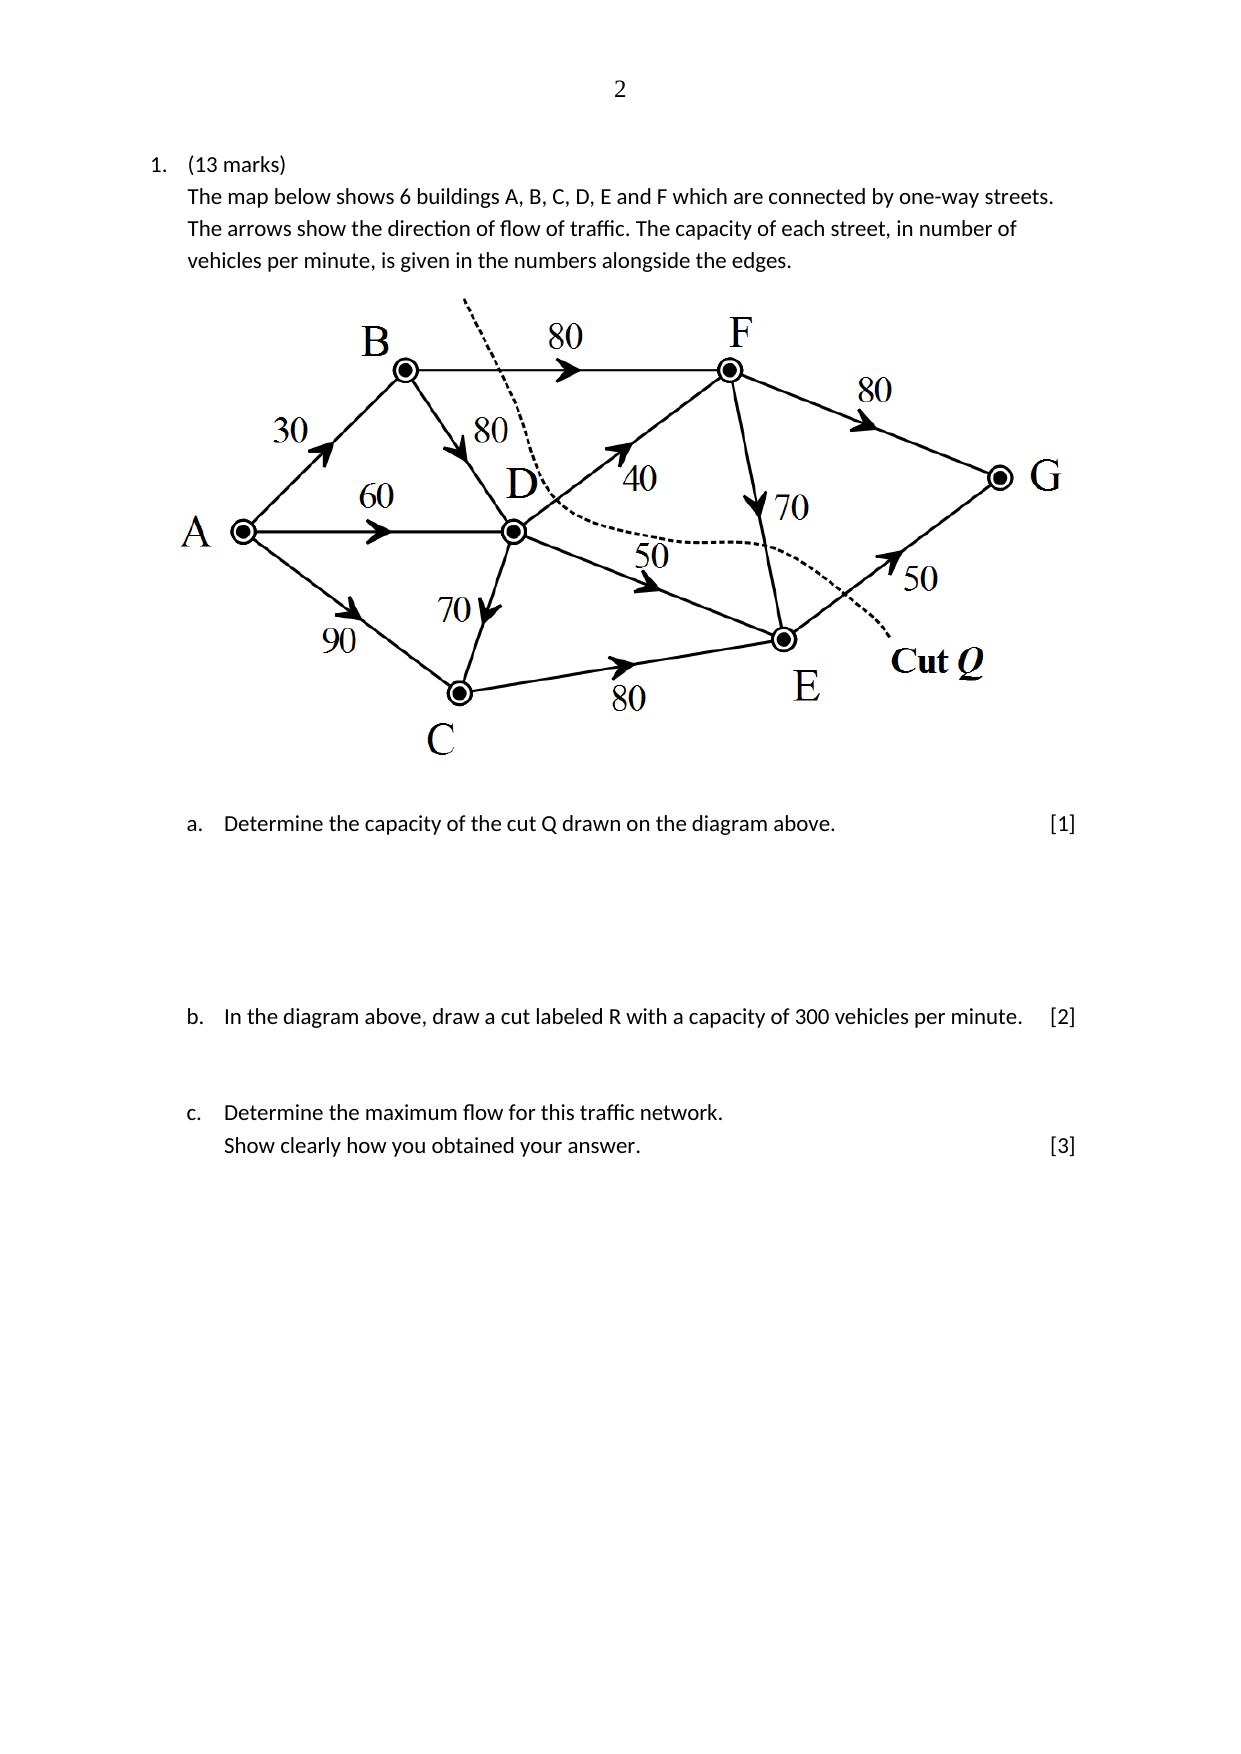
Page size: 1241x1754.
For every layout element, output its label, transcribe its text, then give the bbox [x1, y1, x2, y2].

list (13 marks) The map below shows 6 buildings A, B, C, D, E and F which are connected by one-way streets. The arrows show the direction of flow of traffic. The capacity of each street, in number of vehicles per minute, is given in the numbers alongside the edges. [150, 150, 1090, 274]
list Determine the capacity of the cut Q drawn on the diagram above. [1] [186, 809, 1090, 837]
list In the diagram above, draw a cut labeled R with a capacity of 300 vehicles per minute. [2] [186, 1002, 1090, 1030]
picture [160, 278, 1080, 773]
list Determine the maximum flow for this traffic network. Show clearly how you obtained your answer. [3] [186, 1098, 1090, 1159]
